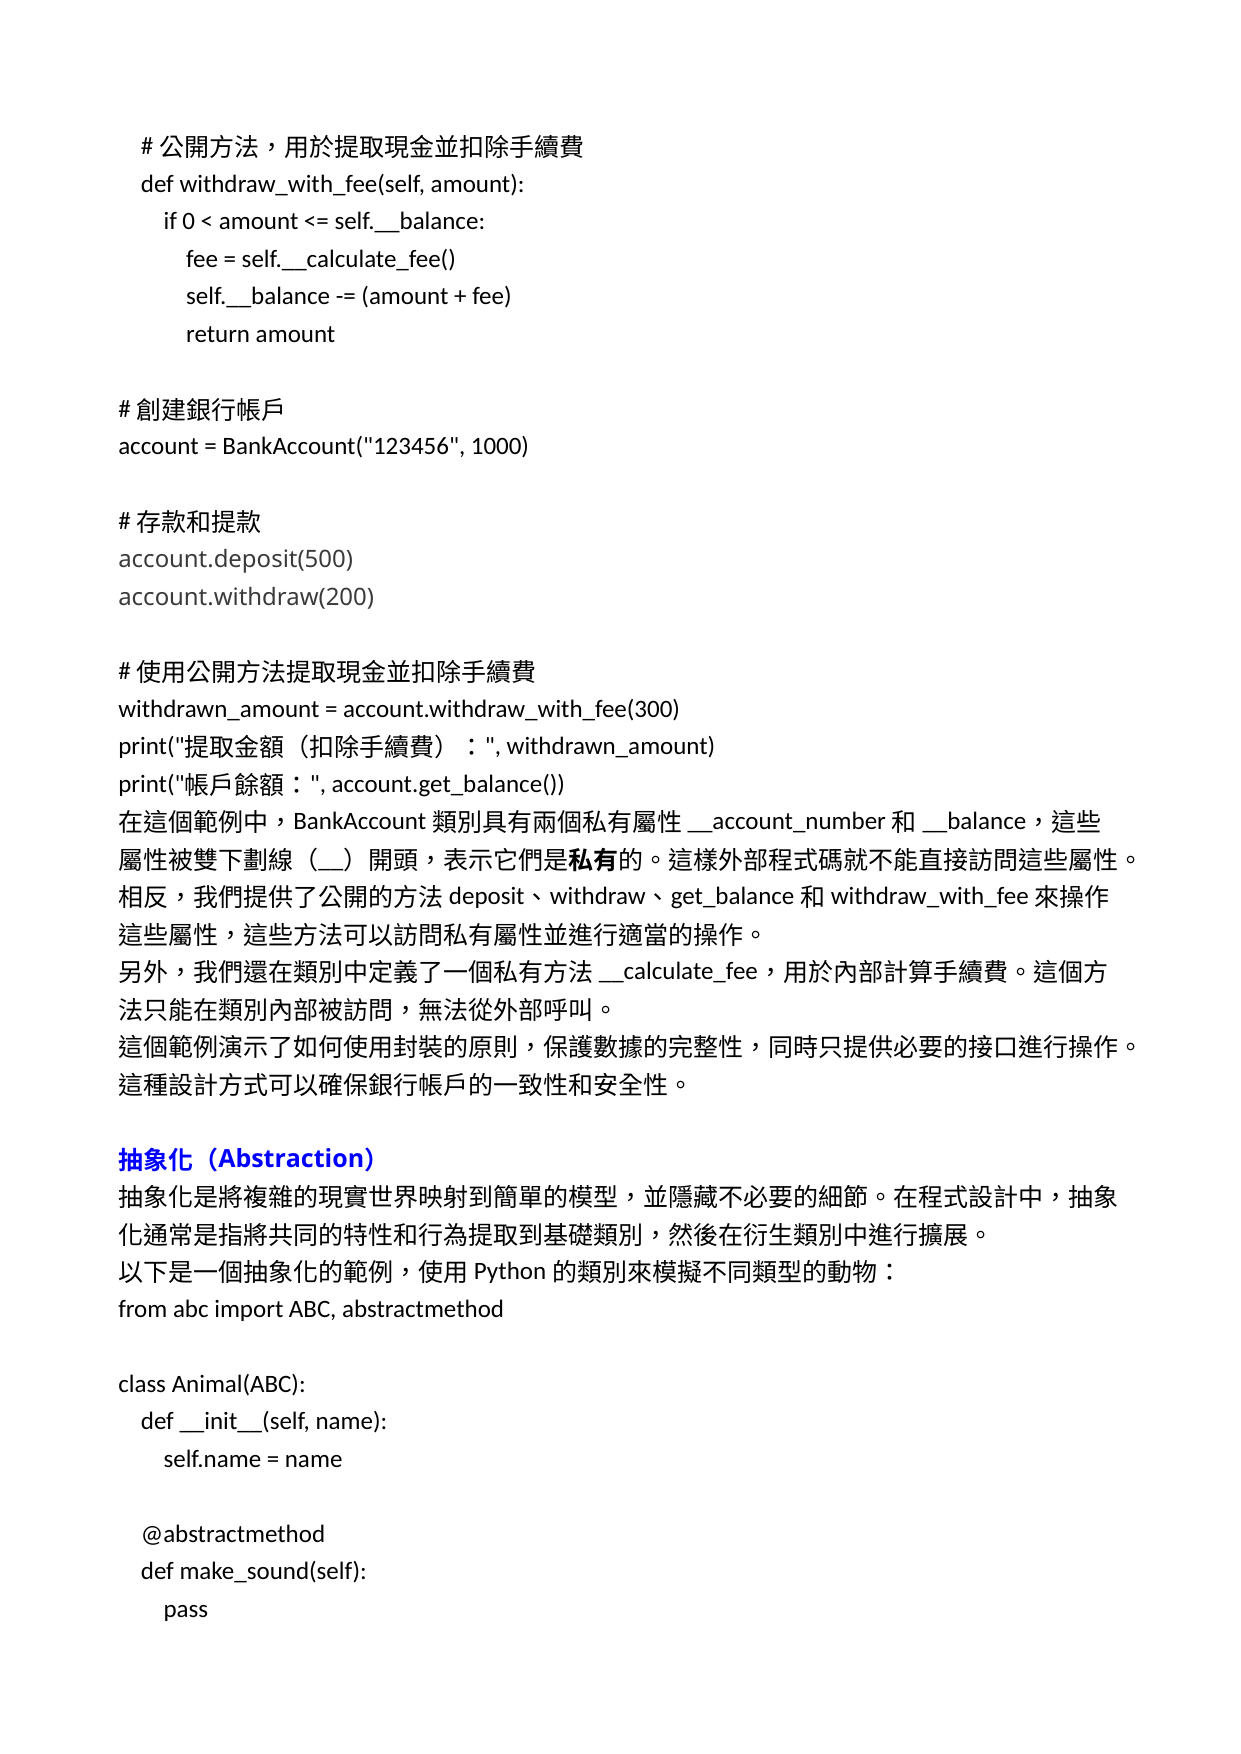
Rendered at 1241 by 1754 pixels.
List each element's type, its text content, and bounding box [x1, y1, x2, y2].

text # 使用公開方法提取現金並扣除手續費 [118, 652, 1122, 689]
text account = BankAccount("123456", 1000) [118, 427, 1122, 464]
text def __init__(self, name): [118, 1402, 1122, 1439]
text fee = self.__calculate_fee() [118, 239, 1122, 277]
text 另外，我們還在類別中定義了一個私有方法 __calculate_fee，用於內部計算手續費。這個方法只能在類別內部被訪問，無法從外部呼叫。 [118, 952, 1122, 1027]
text withdrawn_amount = account.withdraw_with_fee(300) [118, 689, 1122, 727]
text 以下是一個抽象化的範例，使用 Python 的類別來模擬不同類型的動物： [118, 1252, 1122, 1289]
text # 存款和提款 [118, 502, 1122, 539]
text account.deposit(500) [118, 539, 1122, 577]
text account.withdraw(200) [118, 577, 1122, 614]
text class Animal(ABC): [118, 1364, 1122, 1402]
text print("提取金額（扣除手續費）：", withdrawn_amount) [118, 727, 1122, 764]
text 抽象化（Abstraction） [118, 1139, 1122, 1177]
text # 創建銀行帳戶 [118, 389, 1122, 427]
text pass [118, 1589, 1122, 1627]
text from abc import ABC, abstractmethod [118, 1289, 1122, 1327]
text def withdraw_with_fee(self, amount): [118, 164, 1122, 202]
text return amount [118, 314, 1122, 352]
text 這個範例演示了如何使用封裝的原則，保護數據的完整性，同時只提供必要的接口進行操作。這種設計方式可以確保銀行帳戶的一致性和安全性。 [118, 1027, 1122, 1102]
text print("帳戶餘額：", account.get_balance()) [118, 764, 1122, 802]
text if 0 < amount <= self.__balance: [118, 202, 1122, 239]
text 抽象化是將複雜的現實世界映射到簡單的模型，並隱藏不必要的細節。在程式設計中，抽象化通常是指將共同的特性和行為提取到基礎類別，然後在衍生類別中進行擴展。 [118, 1177, 1122, 1252]
text @abstractmethod [118, 1514, 1122, 1552]
text # 公開方法，用於提取現金並扣除手續費 [118, 127, 1122, 164]
text self.__balance -= (amount + fee) [118, 277, 1122, 314]
text self.name = name [118, 1439, 1122, 1477]
text def make_sound(self): [118, 1552, 1122, 1589]
text 在這個範例中，BankAccount 類別具有兩個私有屬性 __account_number 和 __balance，這些屬性被雙下劃線（__）開頭，表示它們是私有的。這樣外部程式碼就不能直接訪問這些屬性。相反，我們提供了公開的方法 deposit、withdraw、get_balance 和 withdraw_with_fee 來操作這些屬性，這些方法可以訪問私有屬性並進行適當的操作。 [118, 802, 1122, 952]
